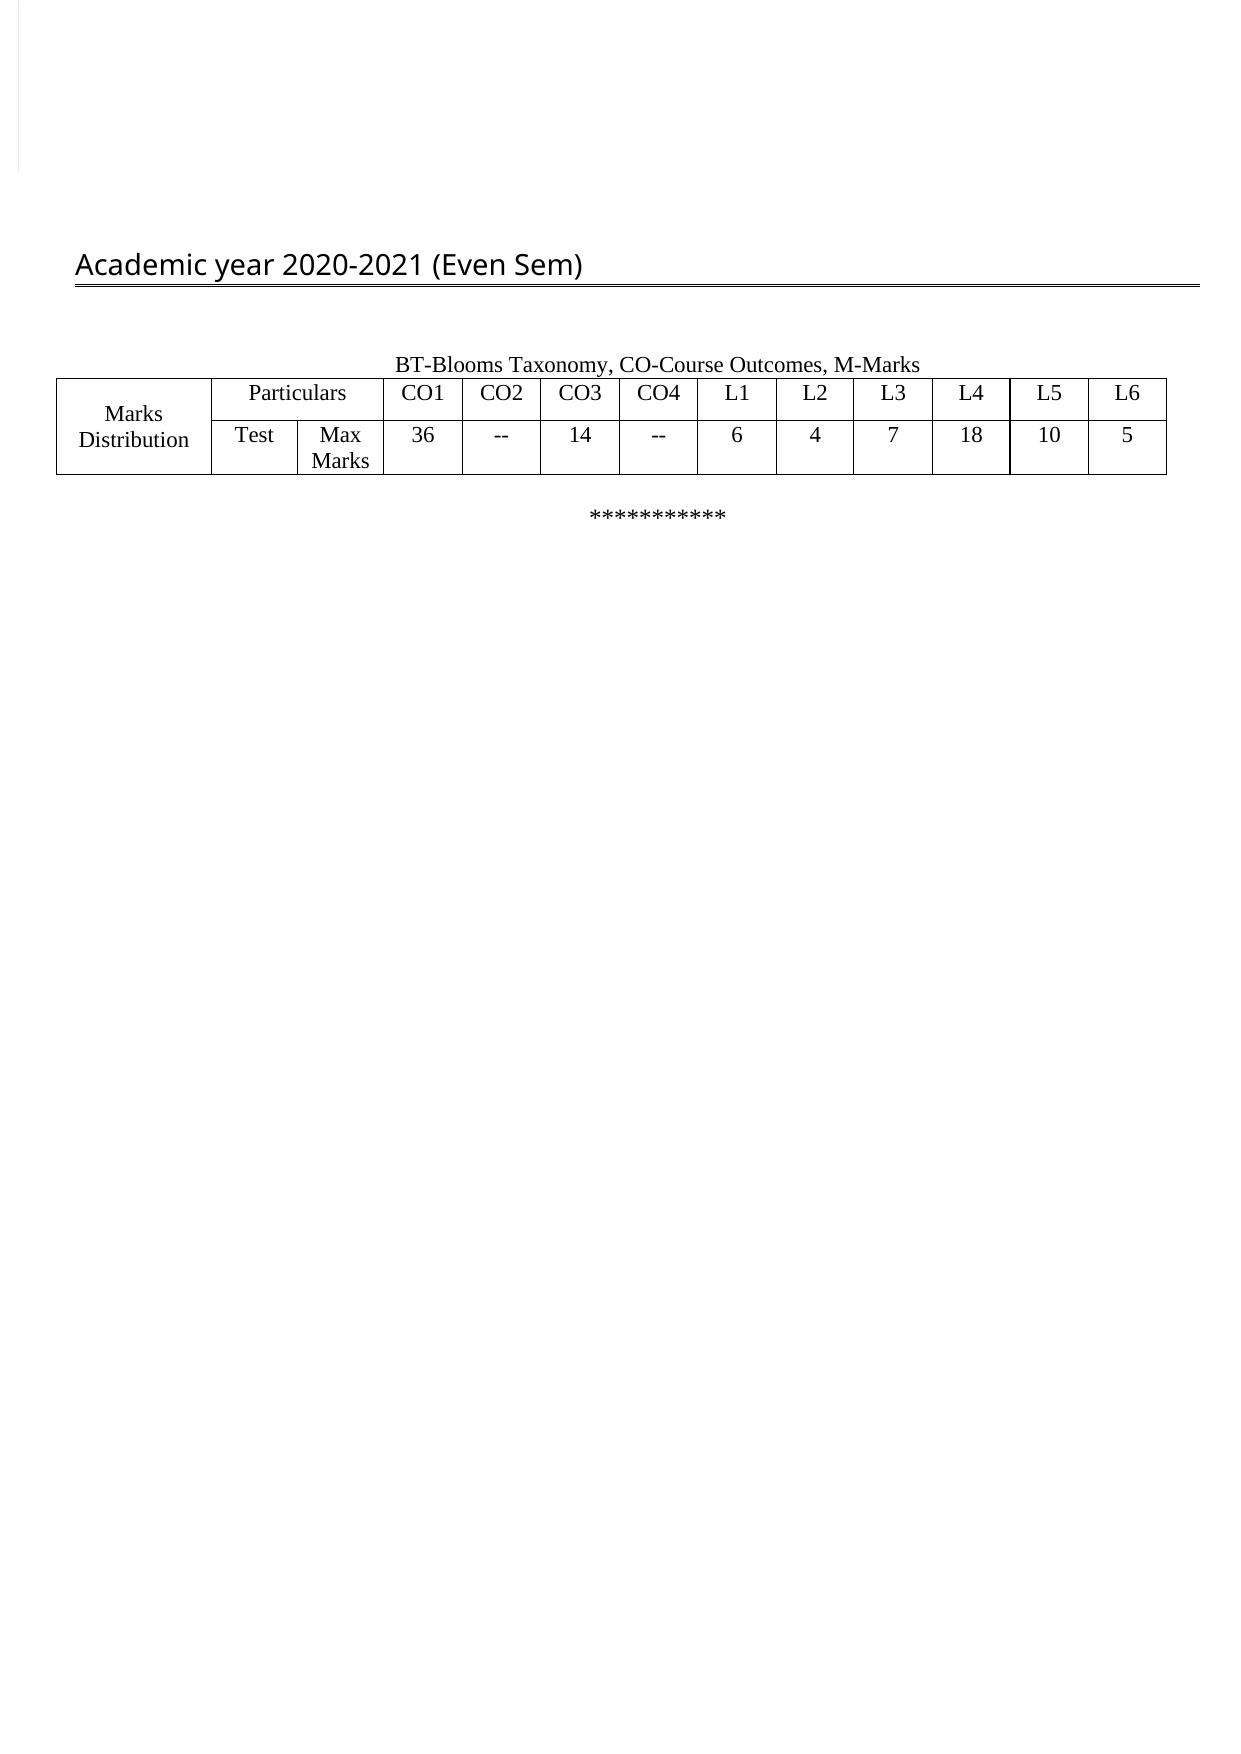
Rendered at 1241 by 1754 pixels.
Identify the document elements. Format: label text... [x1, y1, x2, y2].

table_cell Max Marks [298, 421, 383, 473]
table_header Marks Distribution [57, 379, 211, 473]
table_cell 18 [933, 421, 1009, 473]
table_cell 36 [384, 421, 462, 473]
table_header L6 [1089, 379, 1166, 420]
table_cell 10 [1011, 421, 1088, 473]
table_header Particulars [212, 379, 383, 420]
list BT-Blooms Taxonomy, CO-Course Outcomes, M-Marks [150, 352, 1165, 378]
table_header L2 [777, 379, 853, 420]
table_cell 14 [541, 421, 619, 473]
table_header L3 [854, 379, 932, 420]
table_header CO1 [384, 379, 462, 420]
table_header L1 [698, 379, 776, 420]
table_header L4 [933, 379, 1009, 420]
table_header CO4 [620, 379, 697, 420]
table_cell 5 [1089, 421, 1166, 473]
table_cell 4 [777, 421, 853, 473]
table_cell -- [463, 421, 540, 473]
table_header CO3 [541, 379, 619, 420]
table_header CO2 [463, 379, 540, 420]
table_cell Test [212, 421, 297, 473]
list *********** [150, 503, 1165, 532]
table_cell 7 [854, 421, 932, 473]
table_cell 6 [698, 421, 776, 473]
table_header L5 [1011, 379, 1088, 420]
table_cell -- [620, 421, 697, 473]
